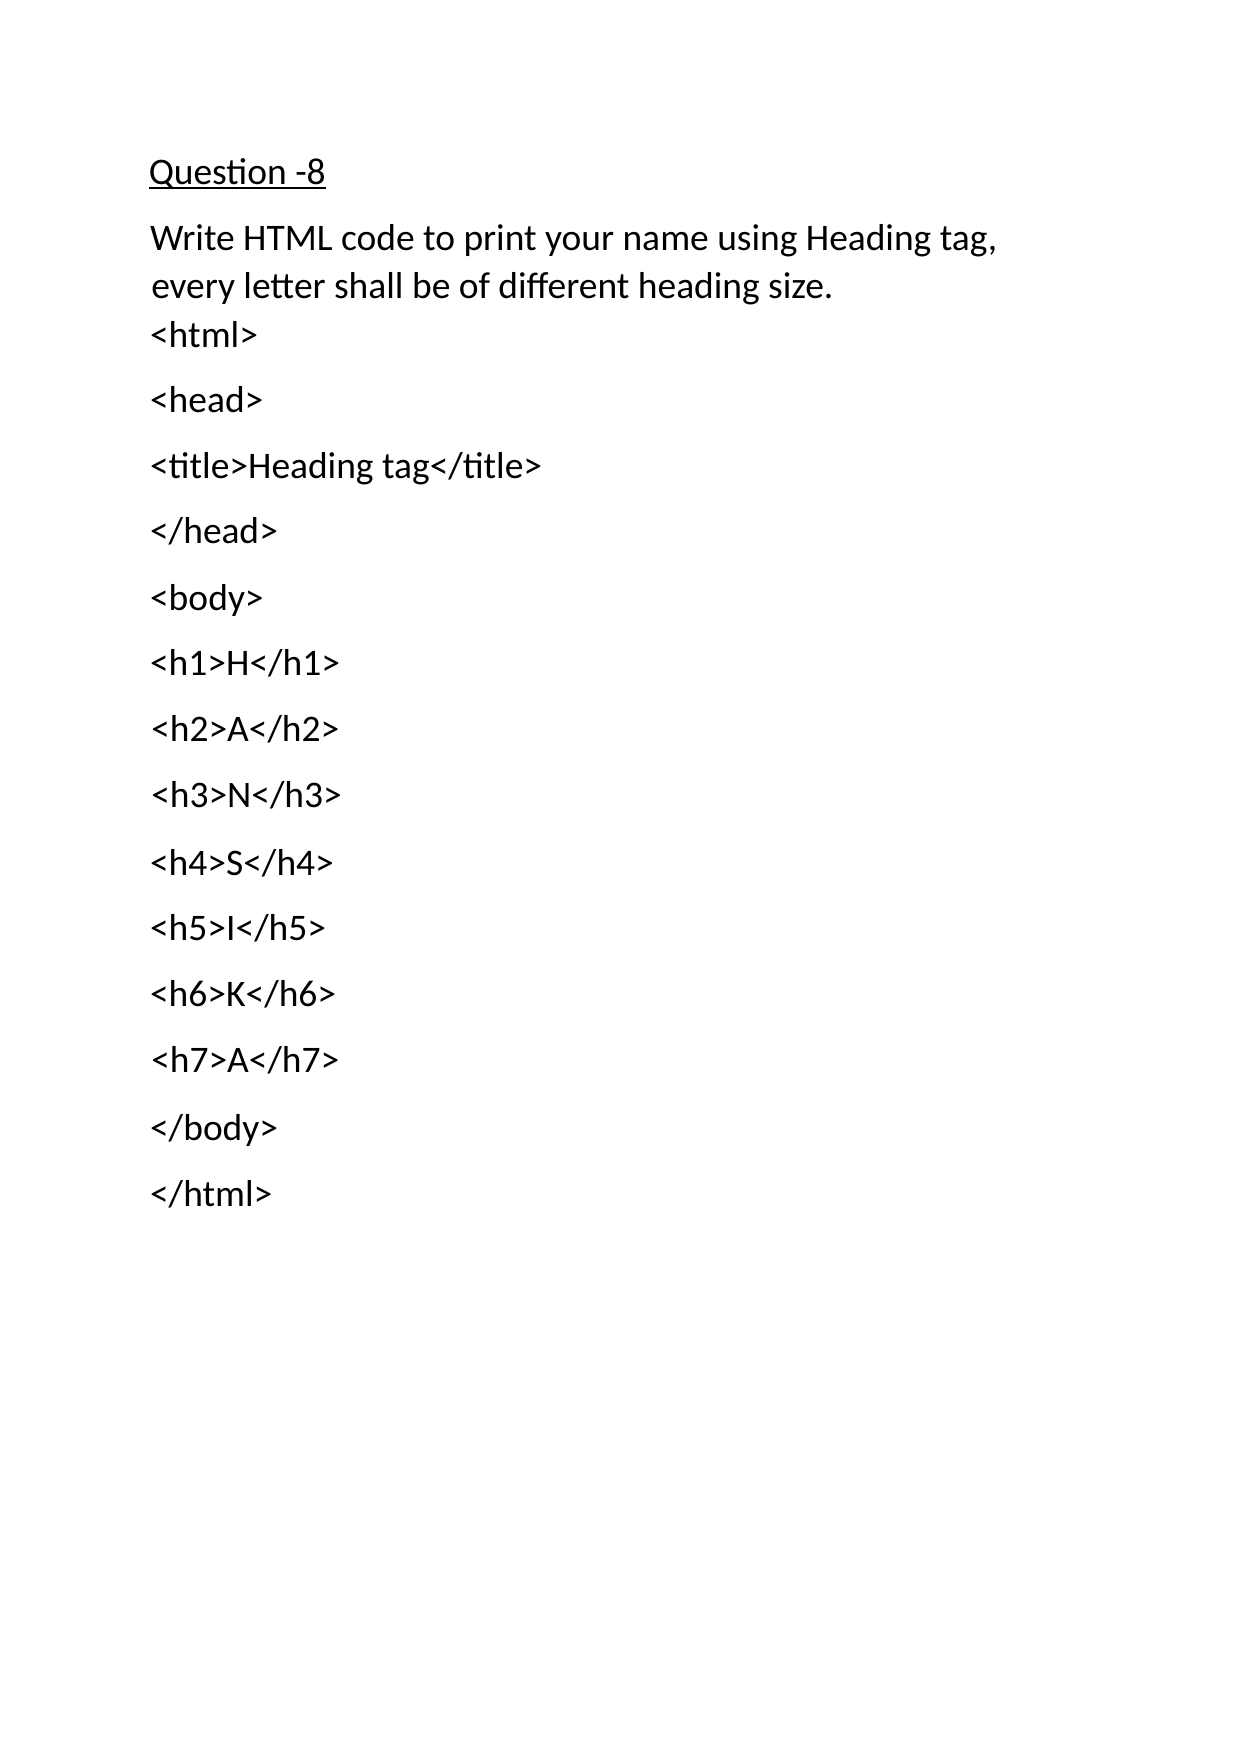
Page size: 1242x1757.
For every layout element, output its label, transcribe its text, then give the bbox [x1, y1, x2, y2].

text <html> [150, 311, 1217, 357]
text <title>Heading tag</title> [150, 442, 1217, 488]
text Write HTML code to print your name using Heading tag, every letter shall be of different heading size. [150, 214, 1086, 307]
text </head> [150, 507, 1217, 553]
text </html> [150, 1170, 1217, 1216]
text <head> [150, 376, 1217, 422]
text <h1>H</h1> <h2>A</h2> <h3>N</h3> [150, 639, 533, 817]
text <h6>K</h6> <h7>A</h7> [150, 969, 529, 1082]
text <h4>S</h4> [150, 838, 1217, 884]
text Question -8 [148, 148, 1225, 194]
text <h5>I</h5> [150, 904, 1217, 950]
text <body> [150, 573, 1217, 619]
text </body> [150, 1104, 1217, 1150]
